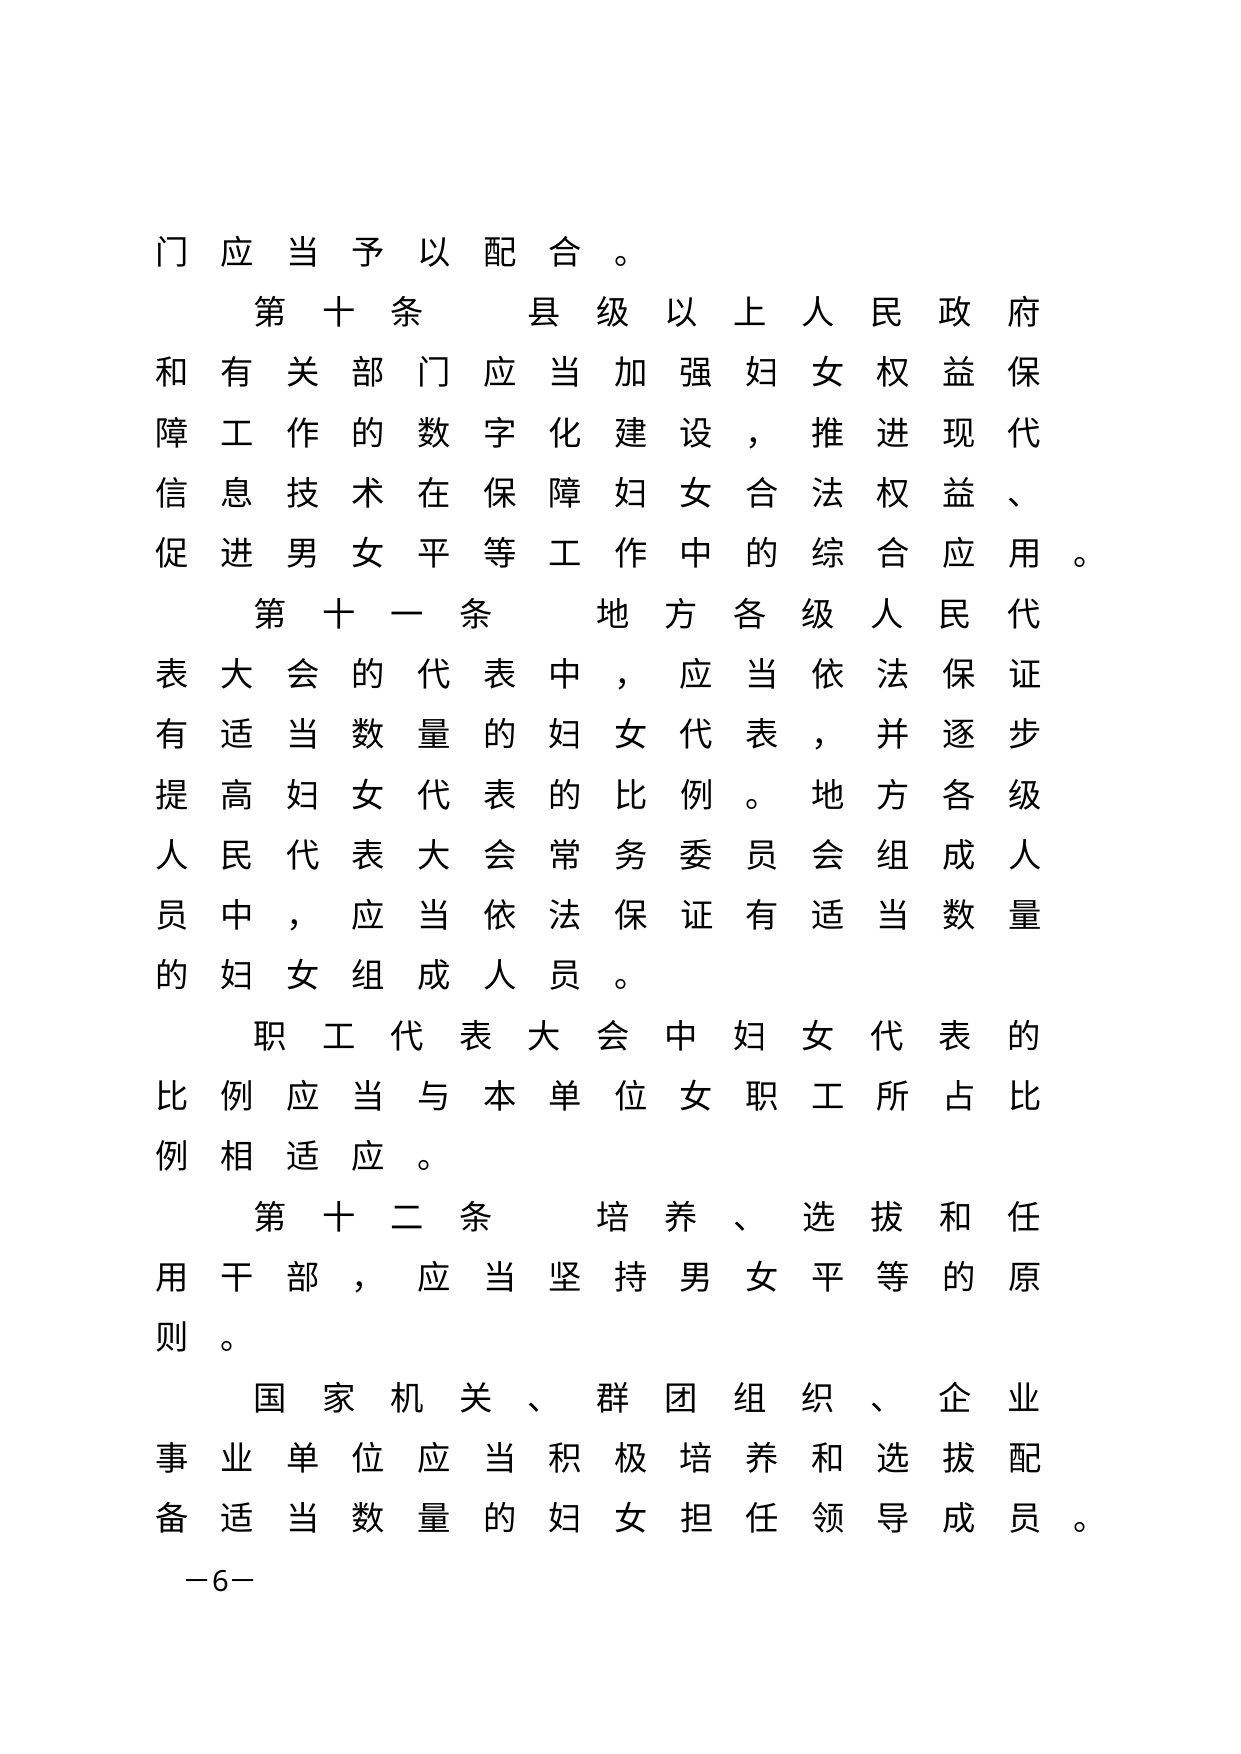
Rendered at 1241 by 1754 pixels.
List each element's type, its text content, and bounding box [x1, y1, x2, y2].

text 第十二条 培养、选拔和任用干部，应当坚持男女平等的原则。 [155, 1184, 1073, 1365]
text 第十条 县级以上人民政府和有关部门应当加强妇女权益保障工作的数字化建设，推进现代信息技术在保障妇女合法权益、促进男女平等工作中的综合应用。 [155, 280, 1073, 581]
text 第十一条 地方各级人民代表大会的代表中，应当依法保证有适当数量的妇女代表，并逐步提高妇女代表的比例。地方各级人民代表大会常务委员会组成人员中，应当依法保证有适当数量的妇女组成人员。 [155, 581, 1073, 1003]
text 国家机关、群团组织、企业事业单位应当积极培养和选拔配备适当数量的妇女担任领导成员。重视对少数民族女干部的培养和选拔。 [155, 1365, 1073, 1546]
text 省人民政府负责妇女儿童工作的机构应当会同有关部门定期发布统计监测报告，其他相关部门应当予以配合。 [155, 219, 1073, 280]
text 职工代表大会中妇女代表的比例应当与本单位女职工所占比例相适应。 [155, 1003, 1073, 1184]
